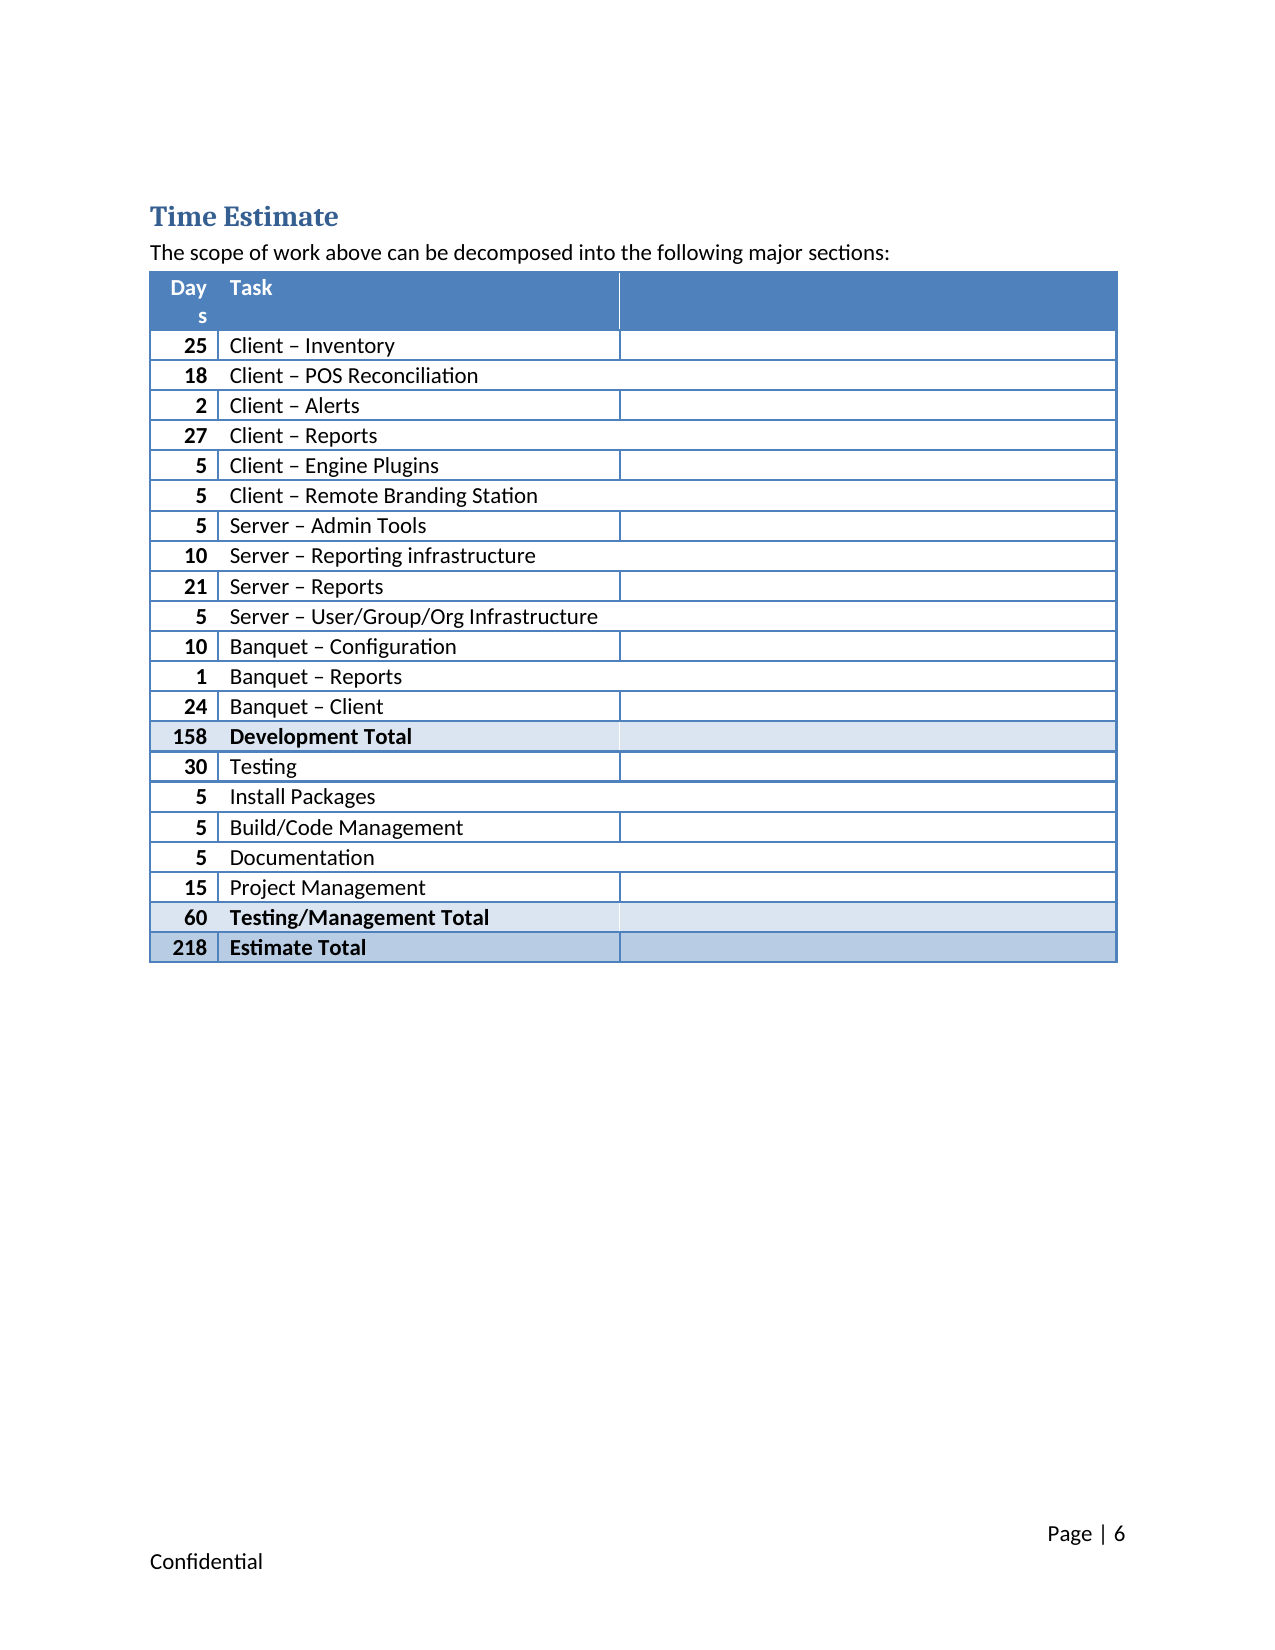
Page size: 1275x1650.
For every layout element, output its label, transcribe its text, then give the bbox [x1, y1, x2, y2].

table_cell 30 [151, 753, 217, 780]
table_cell 24 [151, 692, 217, 720]
table_header Days [151, 273, 218, 329]
table_cell [621, 512, 1115, 539]
table_cell 10 [151, 632, 217, 660]
table_cell 5 [151, 481, 218, 509]
table_cell [621, 391, 1115, 419]
table_cell Banquet – Client [219, 692, 619, 720]
table_cell 5 [151, 843, 218, 871]
table_cell 5 [151, 451, 217, 479]
subtitle Time Estimate [150, 200, 1125, 233]
table_cell [621, 813, 1115, 841]
table_cell 1 [151, 662, 218, 690]
table_cell [620, 481, 1115, 509]
table_cell [620, 361, 1115, 389]
table_cell 218 [151, 933, 217, 961]
table_cell Banquet – Reports [218, 662, 619, 690]
table_cell Client – Engine Plugins [219, 451, 619, 479]
table_cell 18 [151, 361, 218, 389]
table_cell 21 [151, 572, 217, 600]
table_cell Project Management [219, 873, 619, 901]
table_cell Client – Alerts [219, 391, 619, 419]
table_cell [621, 933, 1115, 961]
table_cell [621, 632, 1115, 660]
table_cell [620, 542, 1115, 570]
table_cell Development Total [218, 722, 619, 750]
table_cell [621, 753, 1115, 780]
text The scope of work above can be decomposed into the following major sections: [150, 238, 1125, 267]
table_cell [621, 331, 1115, 359]
table_cell [620, 602, 1115, 630]
table_cell 5 [151, 813, 217, 841]
table_cell Build/Code Management [219, 813, 619, 841]
table_cell 158 [151, 722, 218, 750]
table_cell Testing [219, 753, 619, 780]
table_cell Client – POS Reconciliation [218, 361, 619, 389]
table_cell 27 [151, 421, 218, 449]
table_cell [620, 843, 1115, 871]
table_cell Server – Reports [219, 572, 619, 600]
table_cell Client – Remote Branding Station [218, 481, 619, 509]
table_cell [620, 421, 1115, 449]
table_cell [620, 662, 1115, 690]
table_cell 15 [151, 873, 217, 901]
table_cell Testing/Management Total [218, 903, 619, 931]
table_cell 60 [151, 903, 218, 931]
table_cell [621, 572, 1115, 600]
table_cell Install Packages [218, 783, 619, 811]
table_cell 2 [151, 391, 217, 419]
table_cell Client – Inventory [219, 331, 619, 359]
table_cell [621, 692, 1115, 720]
table_cell [621, 873, 1115, 901]
table_cell Banquet – Configuration [219, 632, 619, 660]
table_cell Server – User/Group/Org Infrastructure [218, 602, 619, 630]
table_cell [620, 783, 1115, 811]
table_header Task [218, 273, 619, 329]
table_cell Client – Reports [218, 421, 619, 449]
table_cell 5 [151, 512, 217, 539]
table_cell Server – Reporting infrastructure [218, 542, 619, 570]
table_cell 25 [151, 331, 217, 359]
table_cell 5 [151, 783, 218, 811]
table_cell [621, 451, 1115, 479]
table_cell [620, 903, 1115, 931]
table_header [620, 273, 1115, 329]
table_cell Server – Admin Tools [219, 512, 619, 539]
table_cell Estimate Total [219, 933, 619, 961]
table_cell 5 [151, 602, 218, 630]
table_cell [620, 722, 1115, 750]
table_cell 10 [151, 542, 218, 570]
table_cell Documentation [218, 843, 619, 871]
